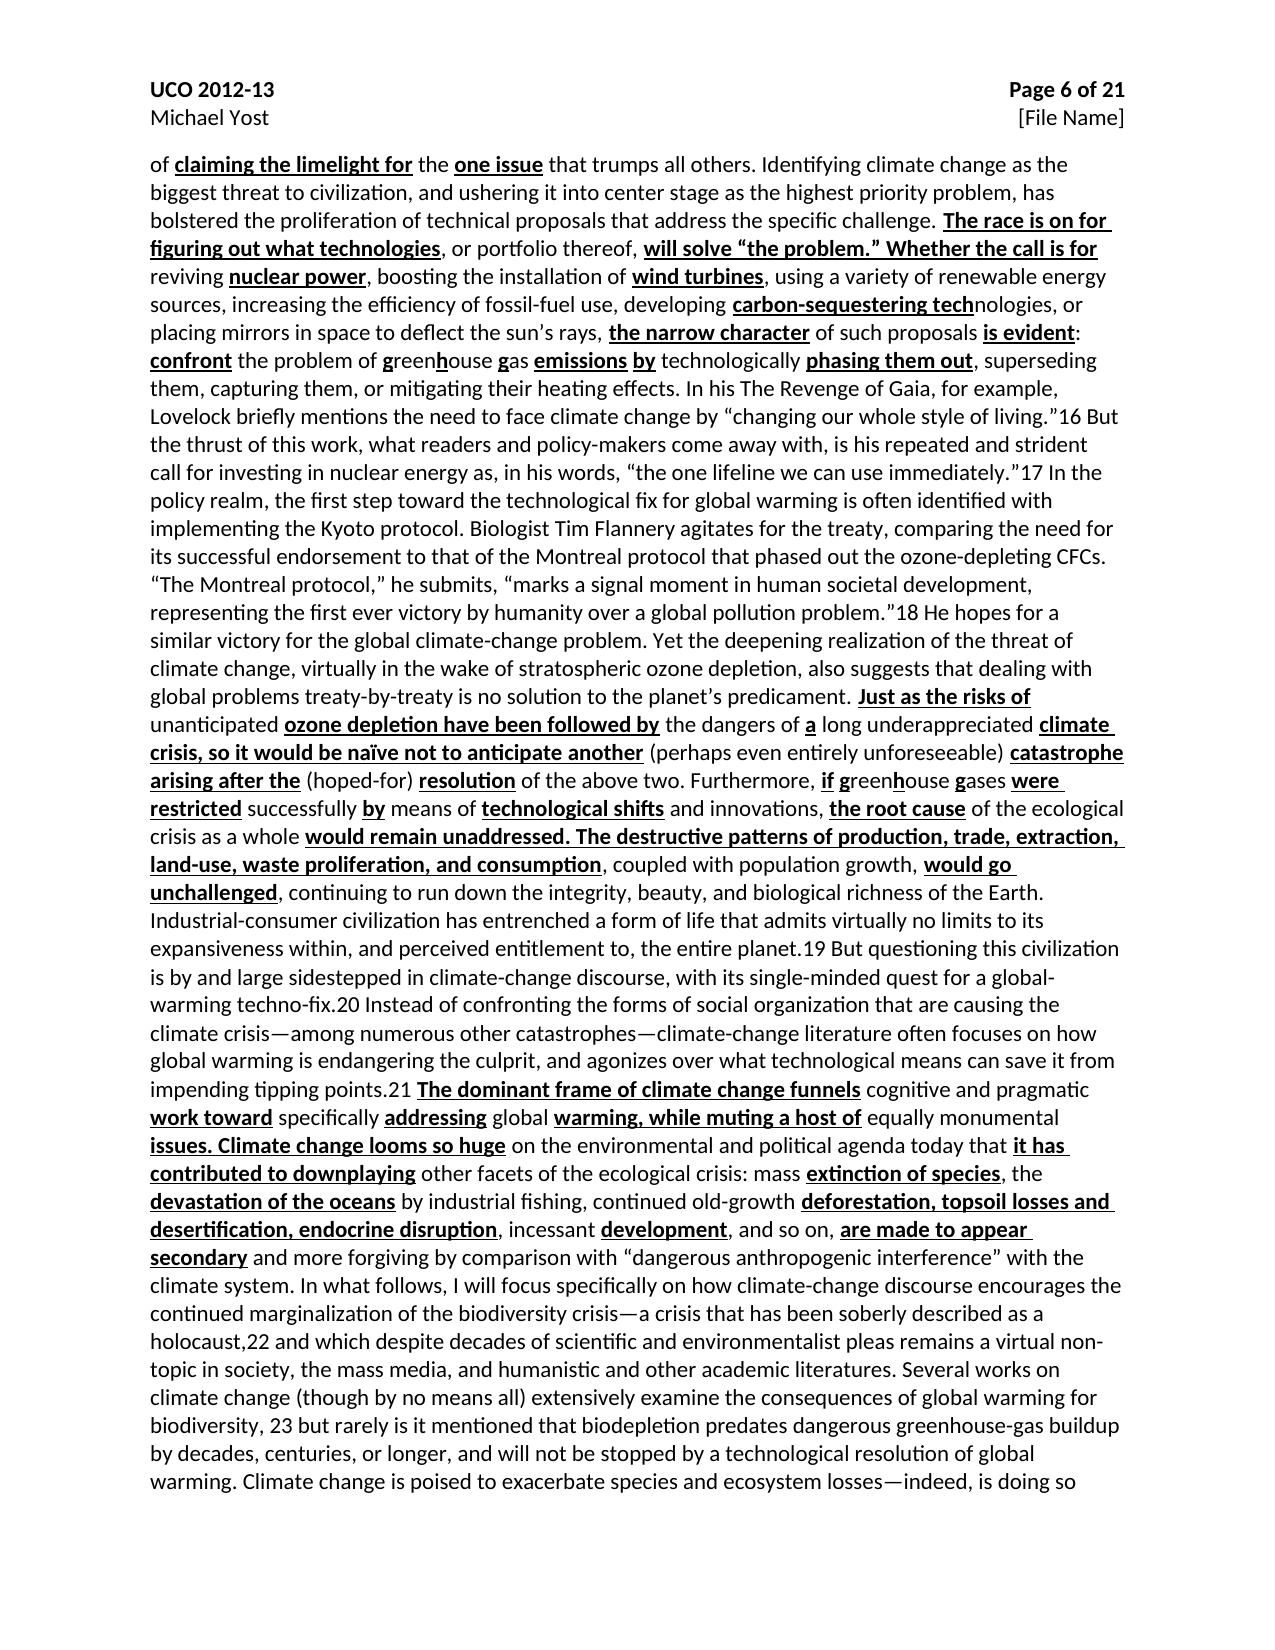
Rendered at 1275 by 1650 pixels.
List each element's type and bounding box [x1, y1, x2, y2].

text [150, 150, 1125, 1495]
